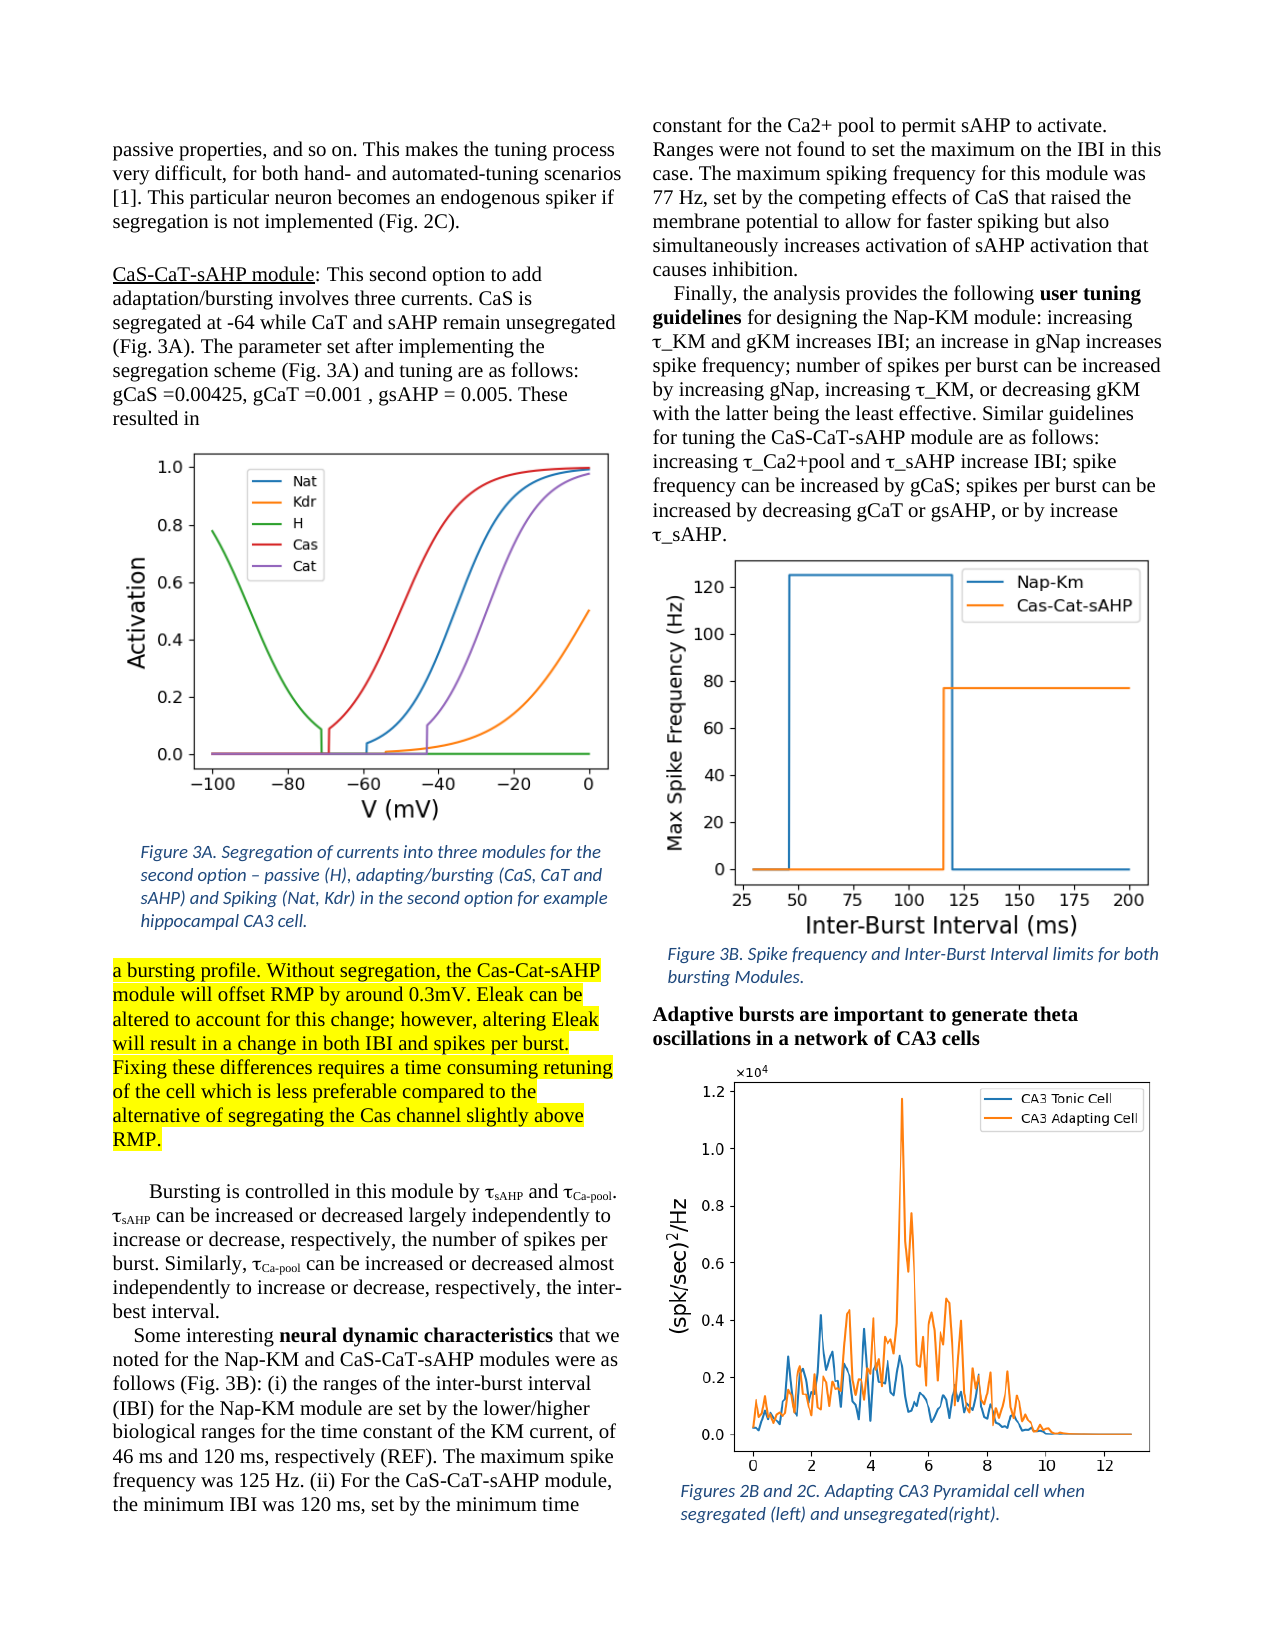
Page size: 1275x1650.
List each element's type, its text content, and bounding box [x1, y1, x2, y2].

picture [652, 1050, 1163, 1514]
text Bursting is controlled in this module by tsAHP and tCa-pool. tsAHP can be increased or decreased largely independently to increase or decrease, respectively, the number of spikes per burst. Similarly, tCa-pool can be increased or decreased almost independently to increase or decrease, respectively, the inter-best interval. [112, 1179, 622, 1323]
text Some interesting neural dynamic characteristics that we noted for the Nap-KM and CaS-CaT-sAHP modules were as follows (Fig. 3B): (i) the ranges of the inter-burst interval (IBI) for the Nap-KM module are set by the lower/higher biological ranges for the time constant of the KM current, of 46 ms and 120 ms, respectively (REF). The maximum spike frequency was 125 Hz. (ii) For the CaS-CaT-sAHP module, the minimum IBI was 120 ms, set by the minimum time constant for the Ca2+ pool to permit sAHP to activate. Ranges were not found to set the maximum on the IBI in this case. The maximum spiking frequency for this module was 77 Hz, set by the competing effects of CaS that raised the membrane potential to allow for faster spiking but also simultaneously increases activation of sAHP activation that causes inhibition. [112, 1323, 622, 1516]
text a bursting profile. Without segregation, the Cas-Cat-sAHP module will offset RMP by around 0.3mV. Eleak can be altered to account for this change; however, altering Eleak will result in a change in both IBI and spikes per burst. Fixing these differences requires a time consuming retuning of the cell which is less preferable compared to the alternative of segregating the Cas channel slightly above RMP. [112, 958, 622, 1151]
text oscillations in a network of CA3 cells [652, 1026, 1162, 1050]
text Some interesting neural dynamic characteristics that we noted for the Nap-KM and CaS-CaT-sAHP modules were as follows (Fig. 3B): (i) the ranges of the inter-burst interval (IBI) for the Nap-KM module are set by the lower/higher biological ranges for the time constant of the KM current, of 46 ms and 120 ms, respectively (REF). The maximum spike frequency was 125 Hz. (ii) For the CaS-CaT-sAHP module, the minimum IBI was 120 ms, set by the minimum time constant for the Ca2+ pool to permit sAHP to activate. Ranges were not found to set the maximum on the IBI in this case. The maximum spiking frequency for this module was 77 Hz, set by the competing effects of CaS that raised the membrane potential to allow for faster spiking but also simultaneously increases activation of sAHP activation that causes inhibition. [652, 112, 1162, 281]
text CaS-CaT-sAHP module: This second option to add adaptation/bursting involves three currents. CaS is segregated at -64 while CaT and sAHP remain unsegregated (Fig. 3A). The parameter set after implementing the segregation scheme (Fig. 3A) and tuning are as follows: gCaS =0.00425, gCaT =0.001 , gsAHP = 0.005. These resulted in [112, 262, 622, 430]
text Adaptive bursts are important to generate theta [652, 1002, 1162, 1026]
text Finally, the analysis provides the following user tuning guidelines for designing the Nap-KM module: increasing t_KM and gKM increases IBI; an increase in gNap increases spike frequency; number of spikes per burst can be increased by increasing gNap, increasing t_KM, or decreasing gKM with the latter being the least effective. Similar guidelines for tuning the CaS-CaT-sAHP module are as follows: increasing t_Ca2+pool and t_sAHP increase IBI; spike frequency can be increased by gCaS; spikes per burst can be increased by decreasing gCaT or gsAHP, or by increase t_sAHP. [652, 281, 1162, 545]
picture [652, 545, 1163, 954]
picture [112, 430, 623, 838]
text passive properties, and so on. This makes the tuning process very difficult, for both hand- and automated-tuning scenarios [1]. This particular neuron becomes an endogenous spiker if segregation is not implemented (Fig. 2C). [112, 137, 622, 233]
